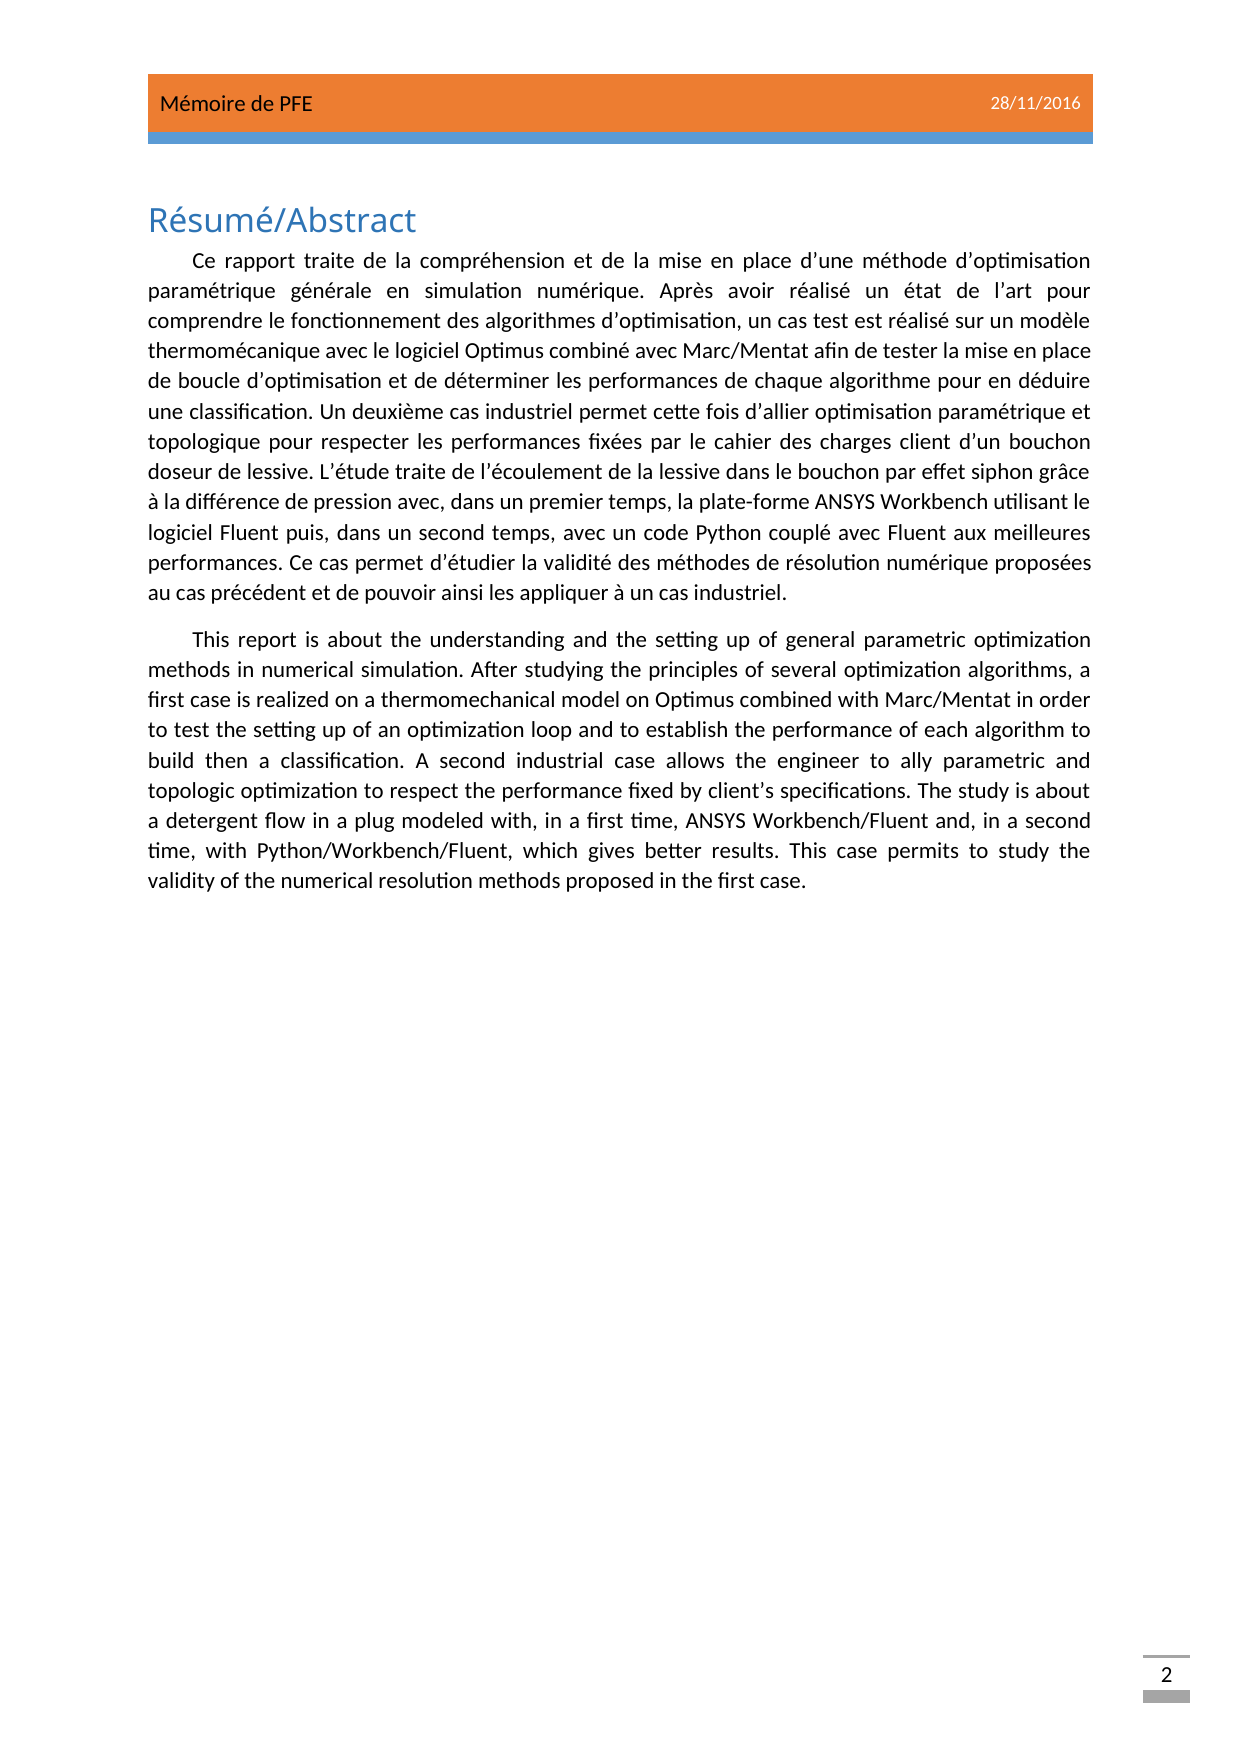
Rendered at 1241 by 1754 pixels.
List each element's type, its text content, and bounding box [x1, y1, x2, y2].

subtitle Résumé/Abstract [148, 197, 1093, 242]
text Ce rapport traite de la compréhension et de la mise en place d’une méthode d’optimisation paramétrique générale en simulation numérique. Après avoir réalisé un état de l’art pour comprendre le fonctionnement des algorithmes d’optimisation, un cas test est réalisé sur un modèle thermomécanique avec le logiciel Optimus combiné avec Marc/Mentat afin de tester la mise en place de boucle d’optimisation et de déterminer les performances de chaque algorithme pour en déduire une classification. Un deuxième cas industriel permet cette fois d’allier optimisation paramétrique et topologique pour respecter les performances fixées par le cahier des charges client d’un bouchon doseur de lessive. L’étude traite de l’écoulement de la lessive dans le bouchon par effet siphon grâce à la différence de pression avec, dans un premier temps, la plate-forme ANSYS Workbench utilisant le logiciel Fluent puis, dans un second temps, avec un code Python couplé avec Fluent aux meilleures performances. Ce cas permet d’étudier la validité des méthodes de résolution numérique proposées au cas précédent et de pouvoir ainsi les appliquer à un cas industriel. [148, 246, 1093, 606]
text This report is about the understanding and the setting up of general parametric optimization methods in numerical simulation. After studying the principles of several optimization algorithms, a first case is realized on a thermomechanical model on Optimus combined with Marc/Mentat in order to test the setting up of an optimization loop and to establish the performance of each algorithm to build then a classification. A second industrial case allows the engineer to ally parametric and topologic optimization to respect the performance fixed by client’s specifications. The study is about a detergent flow in a plug modeled with, in a first time, ANSYS Workbench/Fluent and, in a second time, with Python/Workbench/Fluent, which gives better results. This case permits to study the validity of the numerical resolution methods proposed in the first case. [148, 625, 1093, 894]
